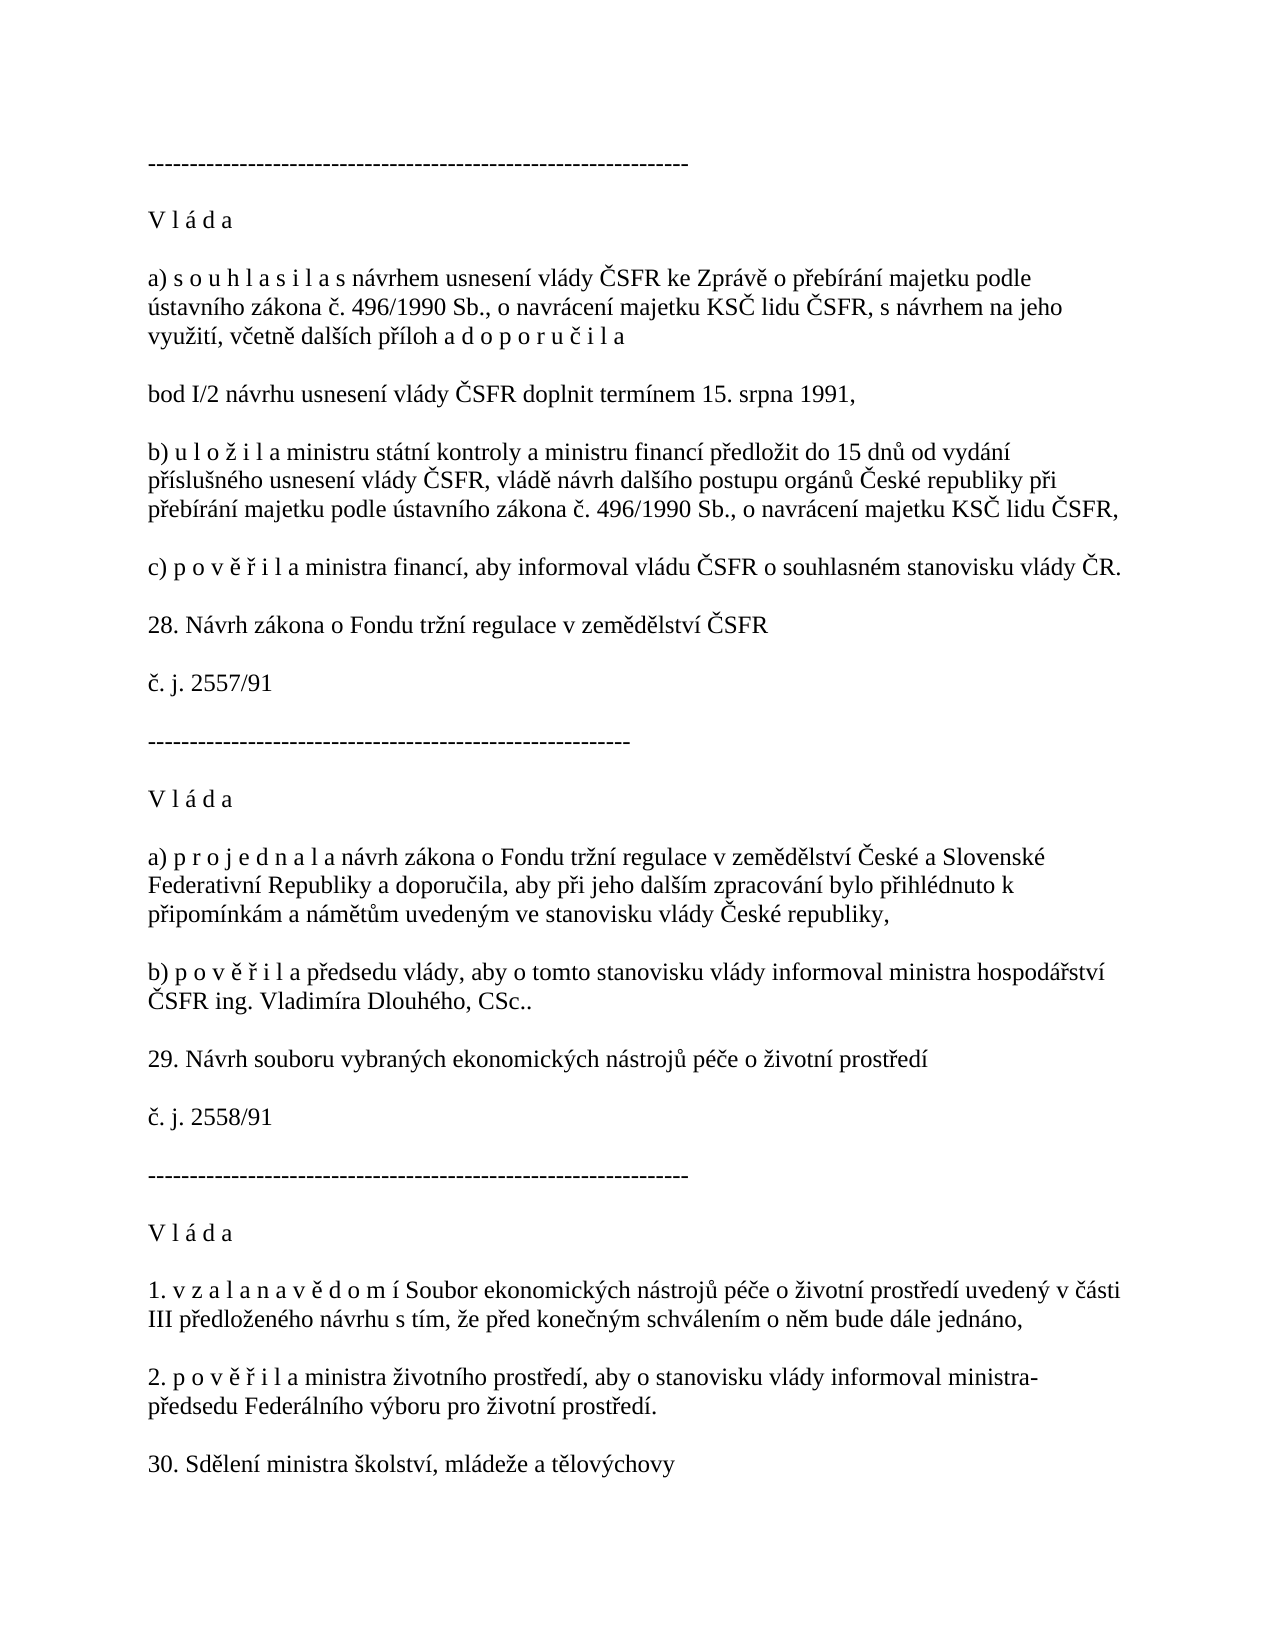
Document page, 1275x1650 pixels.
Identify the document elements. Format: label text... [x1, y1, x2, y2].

text a) s o u h l a s i l a s návrhem usnesení vlády ČSFR ke Zprávě o přebírání majetku podle ústavního zákona č. 496/1990 Sb., o navrácení majetku KSČ lidu ČSFR, s návrhem na jeho využití, včetně dalších příloh a d o p o r u č i l a [148, 263, 1127, 350]
text ----------------------------------------------------------------- [148, 148, 1127, 176]
text V l á d a [148, 206, 1127, 234]
text V l á d a [148, 1218, 1127, 1246]
text V l á d a [148, 784, 1127, 813]
text 28. Návrh zákona o Fondu tržní regulace v zemědělství ČSFR [148, 610, 1127, 639]
text 2. p o v ě ř i l a ministra životního prostředí, aby o stanovisku vlády informoval ministra-předsedu Federálního výboru pro životní prostředí. [148, 1362, 1127, 1420]
text 30. Sdělení ministra školství, mládeže a tělovýchovy [148, 1449, 1127, 1478]
text 29. Návrh souboru vybraných ekonomických nástrojů péče o životní prostředí [148, 1044, 1127, 1073]
text č. j. 2557/91 [148, 668, 1127, 697]
text a) p r o j e d n a l a návrh zákona o Fondu tržní regulace v zemědělství České a Slovenské Federativní Republiky a doporučila, aby při jeho dalším zpracování bylo přihlédnuto k připomínkám a námětům uvedeným ve stanovisku vlády České republiky, [148, 842, 1127, 928]
text bod I/2 návrhu usnesení vlády ČSFR doplnit termínem 15. srpna 1991, [148, 379, 1127, 408]
text ---------------------------------------------------------- [148, 726, 1127, 755]
text 1. v z a l a n a v ě d o m í Soubor ekonomických nástrojů péče o životní prostředí uvedený v části III předloženého návrhu s tím, že před konečným schválením o něm bude dále jednáno, [148, 1276, 1127, 1333]
text č. j. 2558/91 [148, 1102, 1127, 1131]
text ----------------------------------------------------------------- [148, 1160, 1127, 1188]
text c) p o v ě ř i l a ministra financí, aby informoval vládu ČSFR o souhlasném stanovisku vlády ČR. [148, 552, 1127, 581]
text b) u l o ž i l a ministru státní kontroly a ministru financí předložit do 15 dnů od vydání příslušného usnesení vlády ČSFR, vládě návrh dalšího postupu orgánů České republiky při přebírání majetku podle ústavního zákona č. 496/1990 Sb., o navrácení majetku KSČ lidu ČSFR, [148, 437, 1127, 523]
text b) p o v ě ř i l a předsedu vlády, aby o tomto stanovisku vlády informoval ministra hospodářství ČSFR ing. Vladimíra Dlouhého, CSc.. [148, 957, 1127, 1015]
